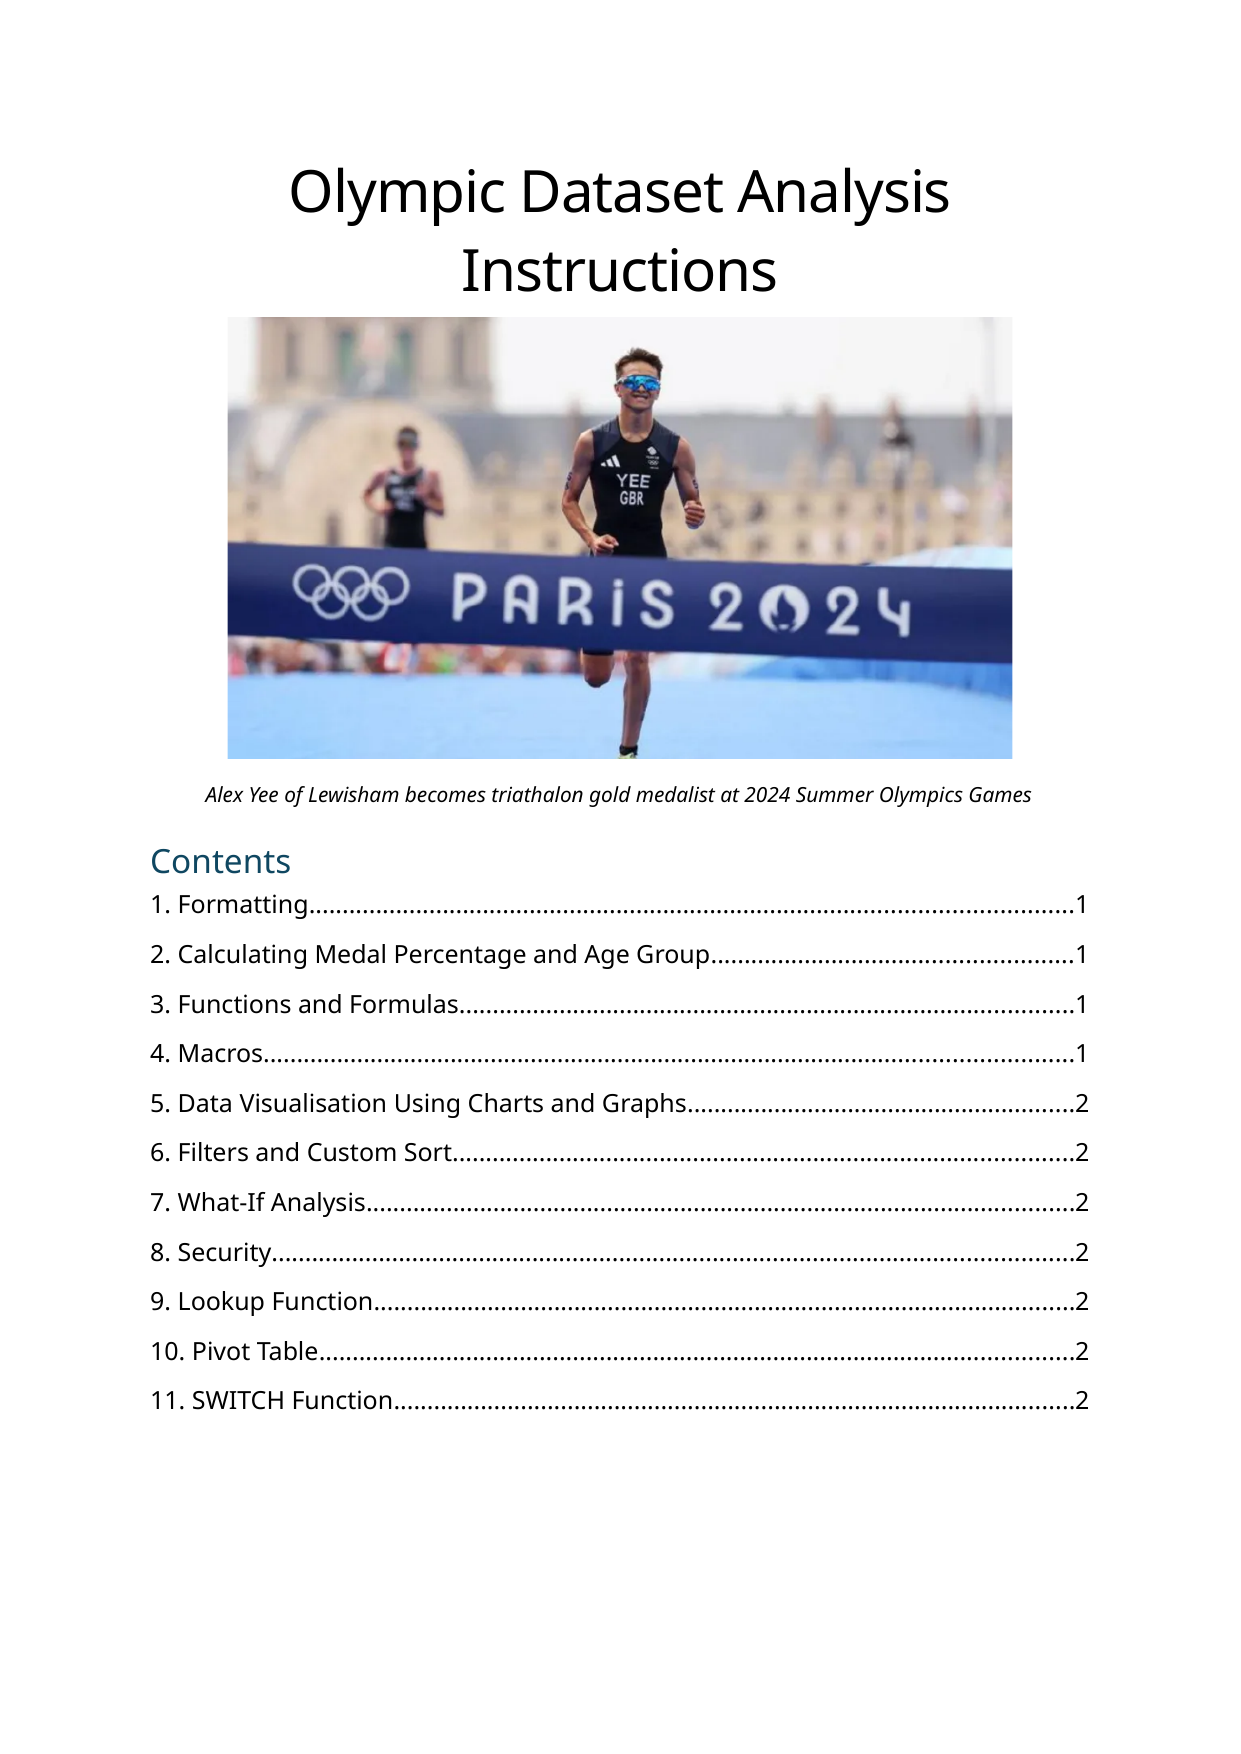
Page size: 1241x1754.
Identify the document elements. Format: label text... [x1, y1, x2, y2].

title Olympic Dataset Analysis Instructions [150, 150, 1090, 309]
text Alex Yee of Lewisham becomes triathalon gold medalist at 2024 Summer Olympics Games [150, 781, 1090, 809]
picture [227, 317, 1013, 759]
